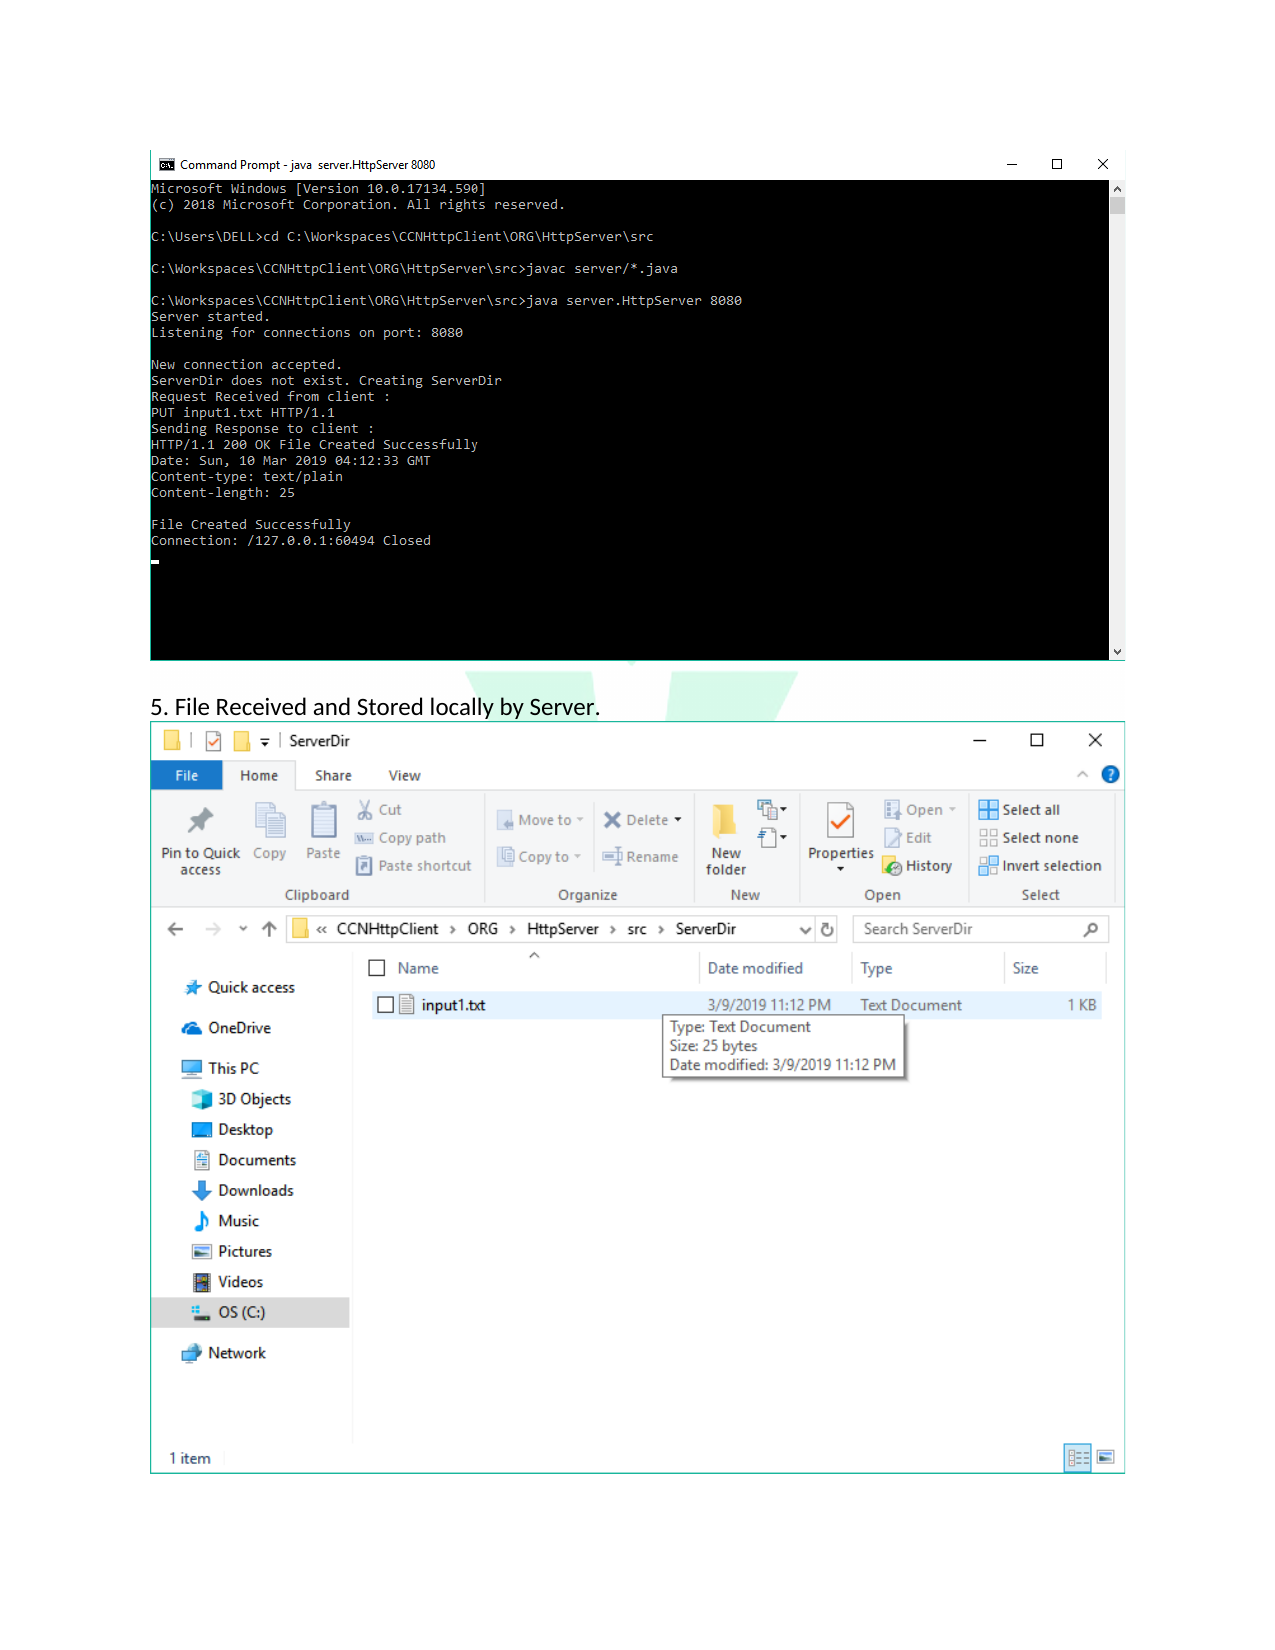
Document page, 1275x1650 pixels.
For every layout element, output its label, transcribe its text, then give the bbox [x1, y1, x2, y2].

picture [150, 150, 1125, 661]
picture [150, 721, 1125, 1474]
text 5. File Received and Stored locally by Server. [150, 691, 1125, 721]
